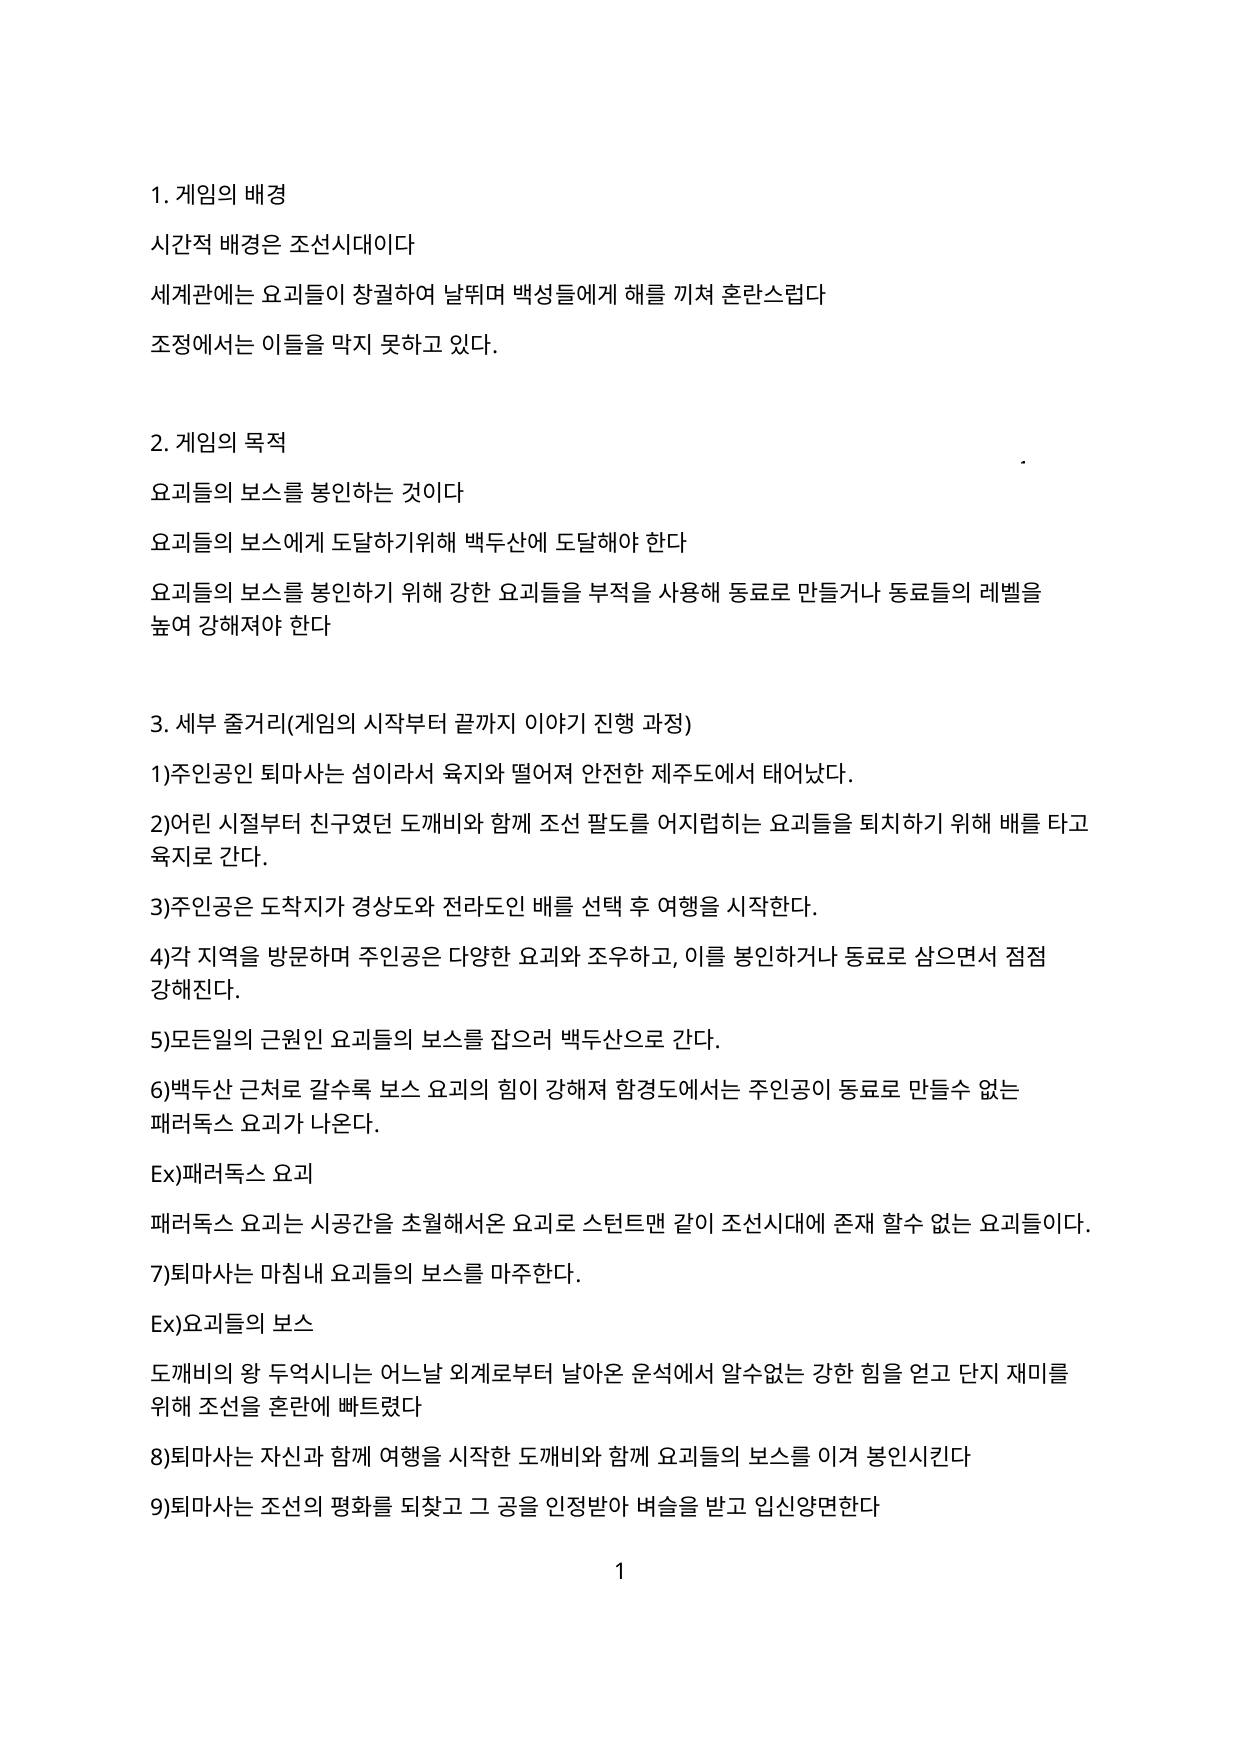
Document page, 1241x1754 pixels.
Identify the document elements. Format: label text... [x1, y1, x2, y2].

text 요괴들의 보스를 봉인하기 위해 강한 요괴들을 부적을 사용해 동료로 만들거나 동료들의 레벨을 높여 강해져야 한다 [150, 575, 1090, 641]
text 2. 게임의 목적 [150, 425, 1090, 458]
text 4)각 지역을 방문하며 주인공은 다양한 요괴와 조우하고, 이를 봉인하거나 동료로 삼으면서 점점 강해진다. [150, 939, 1090, 1006]
text 도깨비의 왕 두억시니는 어느날 외계로부터 날아온 운석에서 알수없는 강한 힘을 얻고 단지 재미를 위해 조선을 혼란에 빠트렸다 [150, 1356, 1090, 1422]
text 1)주인공인 퇴마사는 섬이라서 육지와 떨어져 안전한 제주도에서 태어났다. [150, 756, 1090, 789]
text 9)퇴마사는 조선의 평화를 되찾고 그 공을 인정받아 벼슬을 받고 입신양면한다 [150, 1489, 1090, 1522]
text 세계관에는 요괴들이 창궐하여 날뛰며 백성들에게 해를 끼쳐 혼란스럽다 [150, 277, 1090, 310]
text 2)어린 시절부터 친구였던 도깨비와 함께 조선 팔도를 어지럽히는 요괴들을 퇴치하기 위해 배를 타고 육지로 간다. [150, 806, 1090, 872]
text 시간적 배경은 조선시대이다 [150, 227, 1090, 260]
text 5)모든일의 근원인 요괴들의 보스를 잡으러 백두산으로 간다. [150, 1022, 1090, 1056]
text 패러독스 요괴는 시공간을 초월해서온 요괴로 스턴트맨 같이 조선시대에 존재 할수 없는 요괴들이다. [150, 1206, 1090, 1239]
text 조정에서는 이들을 막지 못하고 있다. [150, 327, 1090, 360]
text 6)백두산 근처로 갈수록 보스 요괴의 힘이 강해져 함경도에서는 주인공이 동료로 만들수 없는 패러독스 요괴가 나온다. [150, 1072, 1090, 1139]
text Ex)요괴들의 보스 [150, 1306, 1090, 1339]
text 1. 게임의 배경 [150, 177, 1090, 211]
text 3. 세부 줄거리(게임의 시작부터 끝까지 이야기 진행 과정) [150, 706, 1090, 739]
text 요괴들의 보스에게 도달하기위해 백두산에 도달해야 한다 [150, 525, 1090, 558]
text 3)주인공은 도착지가 경상도와 전라도인 배를 선택 후 여행을 시작한다. [150, 889, 1090, 922]
text 요괴들의 보스를 봉인하는 것이다 [150, 475, 1090, 508]
text Ex)패러독스 요괴 [150, 1156, 1090, 1189]
text 8)퇴마사는 자신과 함께 여행을 시작한 도깨비와 함께 요괴들의 보스를 이겨 봉인시킨다 [150, 1439, 1090, 1472]
text 7)퇴마사는 마침내 요괴들의 보스를 마주한다. [150, 1256, 1090, 1289]
